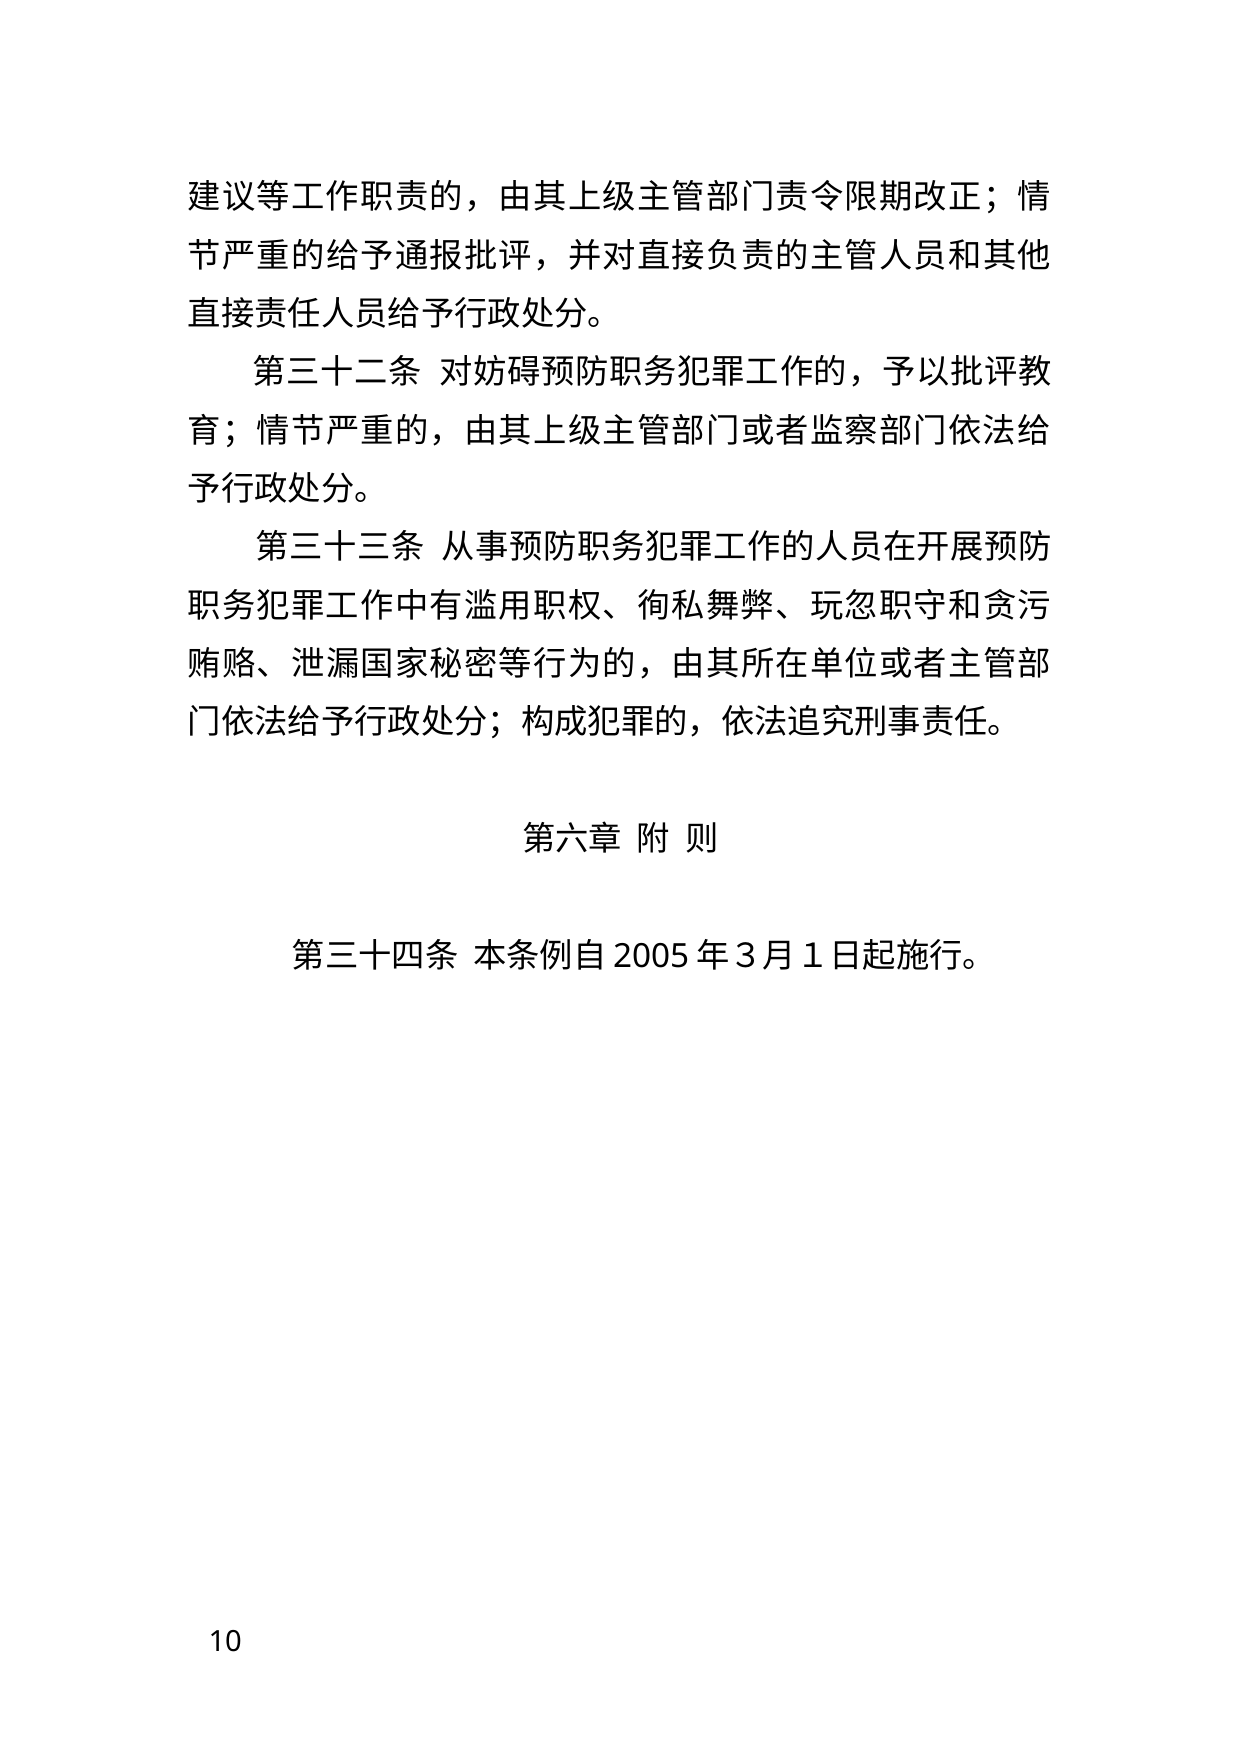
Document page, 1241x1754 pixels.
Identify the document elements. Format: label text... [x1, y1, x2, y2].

text 第三十二条 对妨碍预防职务犯罪工作的，予以批评教育；情节严重的，由其上级主管部门或者监察部门依法给予行政处分。 [187, 337, 1053, 512]
text 第六章 附 则 [187, 804, 1053, 862]
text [187, 162, 1053, 337]
text 第三十三条 从事预防职务犯罪工作的人员在开展预防职务犯罪工作中有滥用职权、徇私舞弊、玩忽职守和贪污贿赂、泄漏国家秘密等行为的，由其所在单位或者主管部门依法给予行政处分；构成犯罪的，依法追究刑事责任。 [187, 512, 1053, 745]
text 第三十四条 本条例自2005年３月１日起施行。 [187, 920, 1053, 979]
